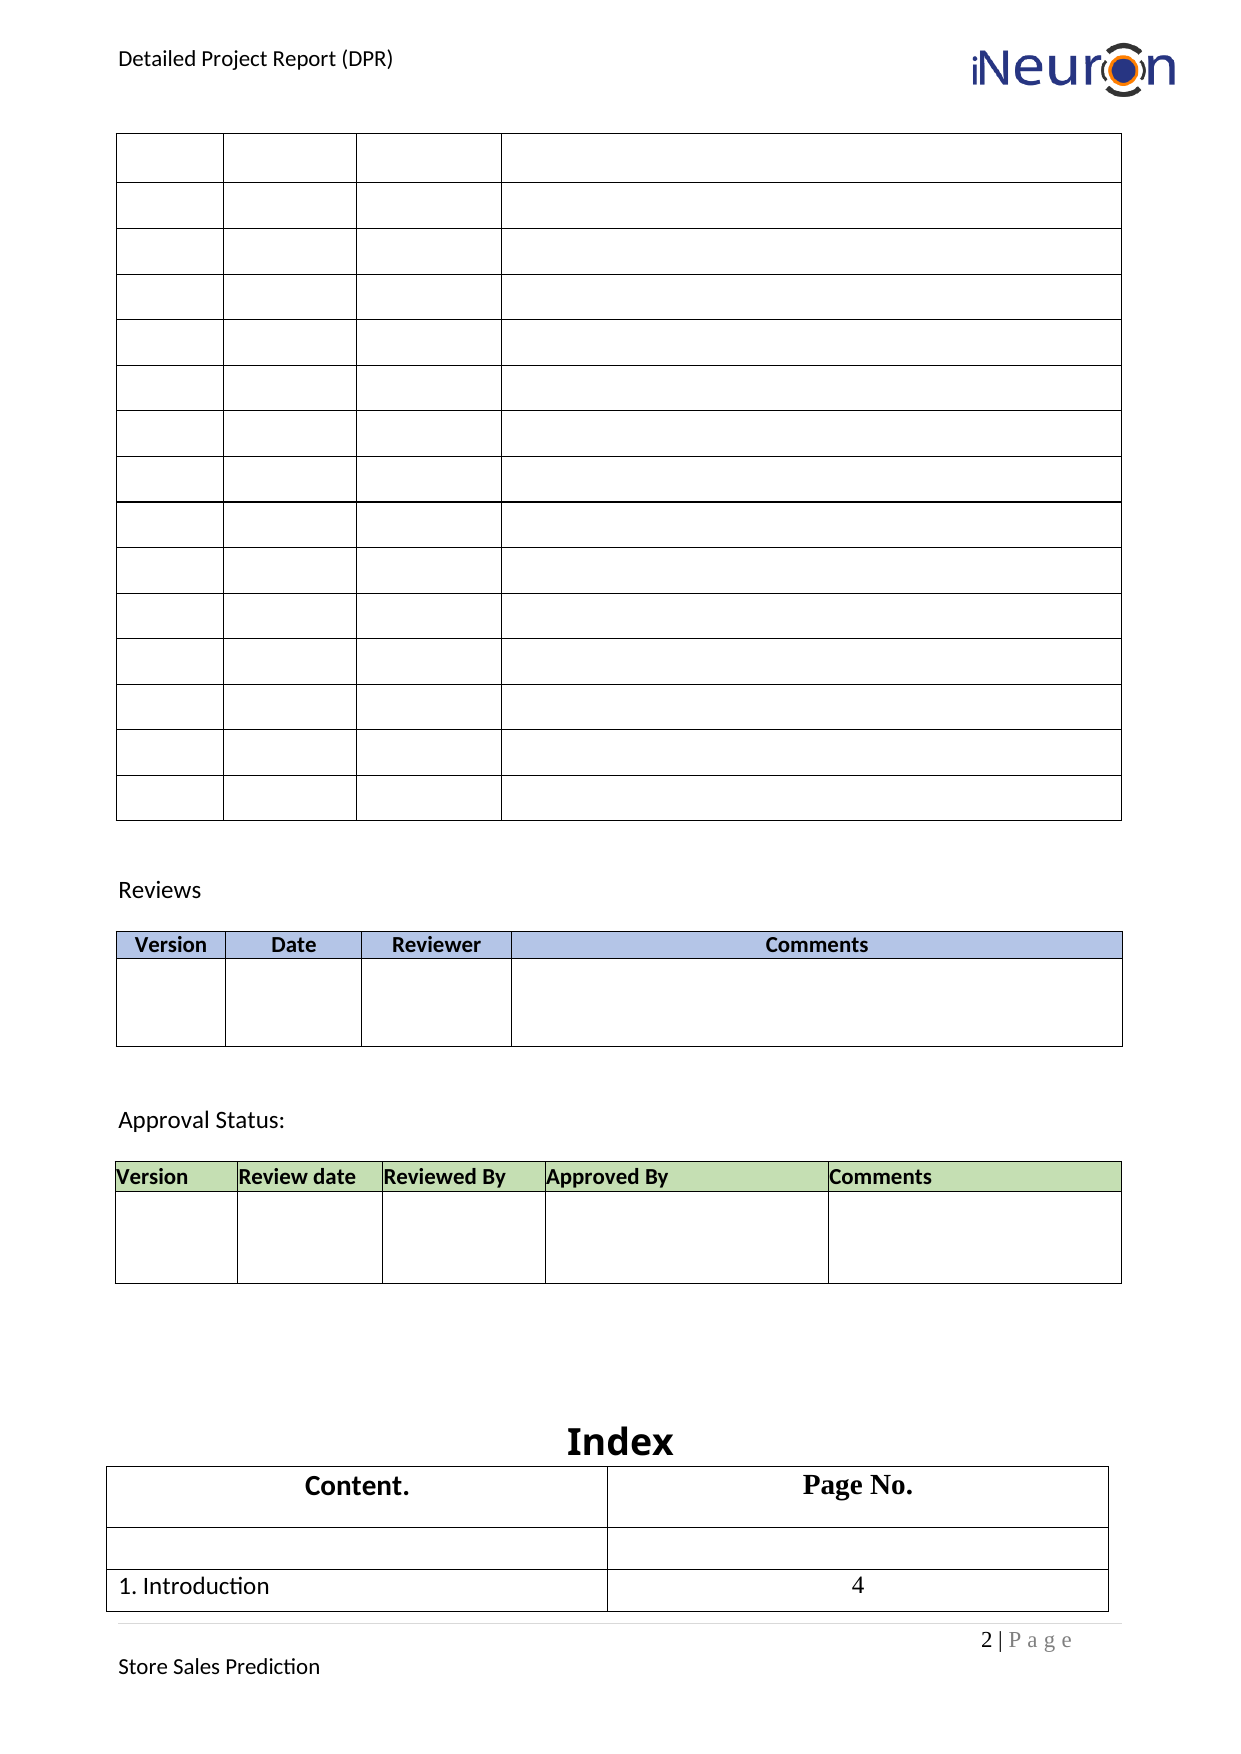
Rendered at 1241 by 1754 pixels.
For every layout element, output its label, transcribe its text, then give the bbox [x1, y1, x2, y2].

table_cell [224, 366, 356, 410]
table_cell [117, 457, 223, 501]
table_cell [502, 366, 1121, 410]
table_cell 1. Introduction [107, 1570, 607, 1611]
table_cell [117, 594, 223, 638]
table_cell [357, 229, 501, 274]
table_cell [502, 730, 1121, 774]
table_header Version [116, 1162, 237, 1191]
picture [972, 42, 1175, 97]
table_header Page No. [608, 1467, 1108, 1527]
table_cell [829, 1192, 1121, 1282]
table_cell [357, 548, 501, 592]
table_cell [117, 503, 223, 547]
table_header Reviewer [362, 932, 511, 958]
table_cell [224, 134, 356, 182]
table_cell [224, 548, 356, 592]
table_cell [502, 639, 1121, 683]
table_cell [117, 730, 223, 774]
table_cell [357, 275, 501, 319]
table_cell [224, 685, 356, 729]
table_cell [117, 959, 225, 1046]
table_cell 4 [608, 1570, 1108, 1611]
table_header Version [117, 932, 225, 958]
table_cell [224, 183, 356, 228]
table_cell [357, 639, 501, 683]
text Index [118, 1415, 1122, 1466]
table_header Comments [512, 932, 1122, 958]
table_cell [502, 457, 1121, 501]
table_cell [502, 594, 1121, 638]
table_cell [224, 457, 356, 501]
table_cell [357, 183, 501, 228]
table_cell [357, 685, 501, 729]
table_cell [502, 411, 1121, 456]
table_cell [357, 457, 501, 501]
table_cell [512, 959, 1122, 1046]
table_cell [224, 639, 356, 683]
table_cell [502, 320, 1121, 365]
table_cell [224, 594, 356, 638]
table_header Comments [829, 1162, 1121, 1191]
table_cell [224, 411, 356, 456]
table_header Date [226, 932, 361, 958]
table_cell [357, 730, 501, 774]
table_cell [224, 275, 356, 319]
table_cell [224, 730, 356, 774]
table_cell [502, 183, 1121, 228]
table_cell [357, 366, 501, 410]
table_cell [608, 1528, 1108, 1569]
table_cell [224, 776, 356, 820]
table_header Reviewed By [383, 1162, 545, 1191]
table_cell [117, 320, 223, 365]
table_cell [224, 320, 356, 365]
table_header Approved By [546, 1162, 828, 1191]
table_cell [224, 503, 356, 547]
table_cell [117, 134, 223, 182]
table_cell [226, 959, 361, 1046]
table_cell [117, 685, 223, 729]
table_cell [502, 776, 1121, 820]
table_cell [502, 685, 1121, 729]
table_cell [546, 1192, 828, 1282]
table_cell [502, 503, 1121, 547]
table_header Review date [238, 1162, 382, 1191]
table_cell [117, 183, 223, 228]
table_cell [357, 594, 501, 638]
table_header Content. [107, 1467, 607, 1527]
table_cell [362, 959, 511, 1046]
table_cell [502, 275, 1121, 319]
table_cell [117, 411, 223, 456]
table_cell [238, 1192, 382, 1282]
table_cell [117, 275, 223, 319]
table_cell [116, 1192, 237, 1282]
table_cell [357, 320, 501, 365]
text Reviews [118, 874, 1122, 904]
table_cell [502, 229, 1121, 274]
table_cell [224, 229, 356, 274]
subtitle Approval Status: [118, 1104, 1122, 1134]
table_cell [117, 639, 223, 683]
table_cell [117, 776, 223, 820]
table_cell [357, 411, 501, 456]
table_cell [357, 134, 501, 182]
table_cell [117, 229, 223, 274]
table_cell [357, 776, 501, 820]
table_cell [502, 548, 1121, 592]
table_cell [107, 1528, 607, 1569]
table_cell [117, 548, 223, 592]
table_cell [502, 134, 1121, 182]
table_cell [357, 503, 501, 547]
table_cell [117, 366, 223, 410]
table_cell [383, 1192, 545, 1282]
